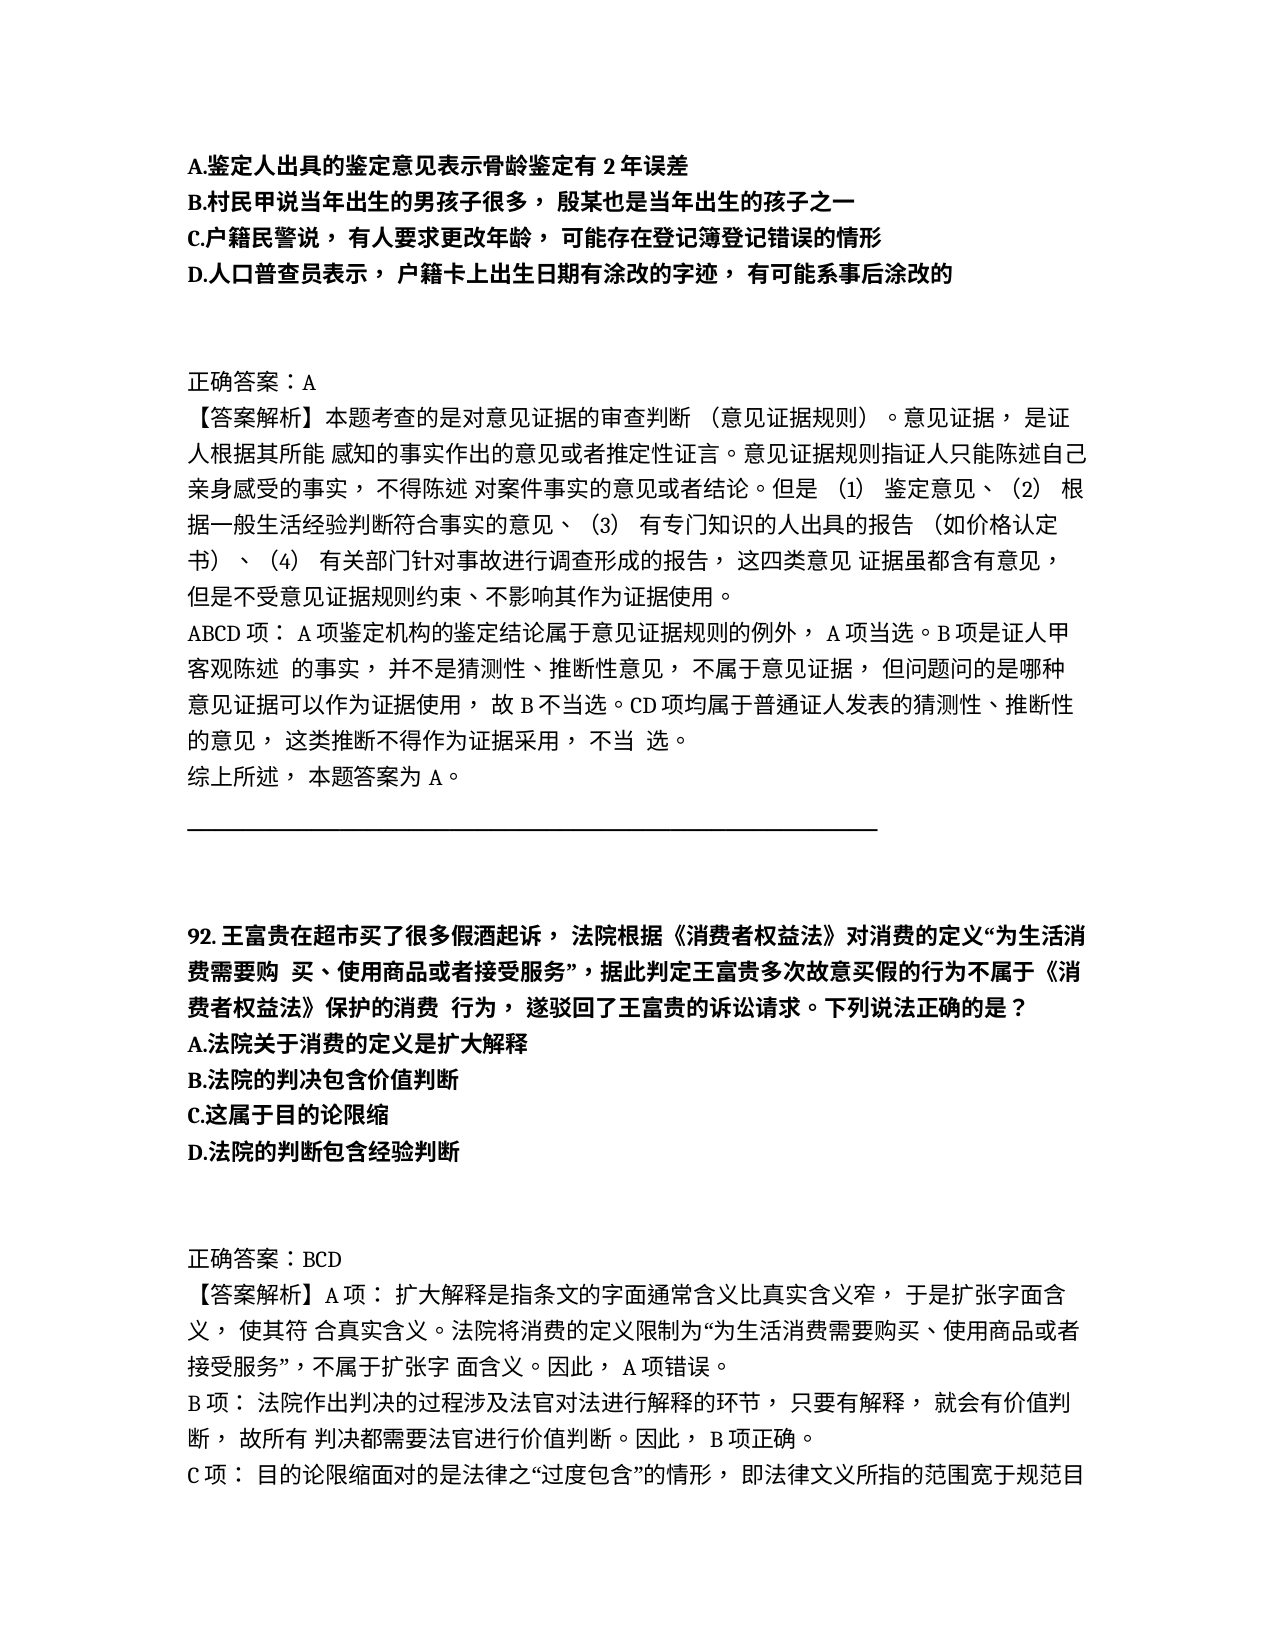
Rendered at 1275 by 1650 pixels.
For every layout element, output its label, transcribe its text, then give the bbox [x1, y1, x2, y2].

text 正确答案：A 【答案解析】本题考查的是对意见证据的审查判断 （意见证据规则）。意见证据， 是证人根据其所能 感知的事实作出的意见或者推定性证言。意见证据规则指证人只能陈述自己亲身感受的事实， 不得陈述 对案件事实的意见或者结论。但是 （1） 鉴定意见、（2） 根据一般生活经验判断符合事实的意见、（3） 有专门知识的人出具的报告 （如价格认定书）、（4） 有关部门针对事故进行调查形成的报告， 这四类意见 证据虽都含有意见， 但是不受意见证据规则约束、不影响其作为证据使用。 ABCD 项： A 项鉴定机构的鉴定结论属于意见证据规则的例外， A 项当选。B 项是证人甲客观陈述 的事实， 并不是猜测性、推断性意见， 不属于意见证据， 但问题问的是哪种意见证据可以作为证据使用， 故 B 不当选。CD 项均属于普通证人发表的猜测性、推断性的意见， 这类推断不得作为证据采用， 不当 选。 综上所述， 本题答案为 A。 [187, 366, 1087, 792]
text 92. 王富贵在超市买了很多假酒起诉， 法院根据《消费者权益法》对消费的定义“为生活消费需要购 买、使用商品或者接受服务”，据此判定王富贵多次故意买假的行为不属于《消费者权益法》保护的消费 行为， 遂驳回了王富贵的诉讼请求。下列说法正确的是？ A.法院关于消费的定义是扩大解释 B.法院的判决包含价值判断 C.这属于目的论限缩 D.法院的判断包含经验判断 [187, 920, 1087, 1167]
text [187, 150, 1087, 289]
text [187, 1243, 1087, 1490]
text ────────────────────────────────────────────────── [187, 818, 1087, 844]
